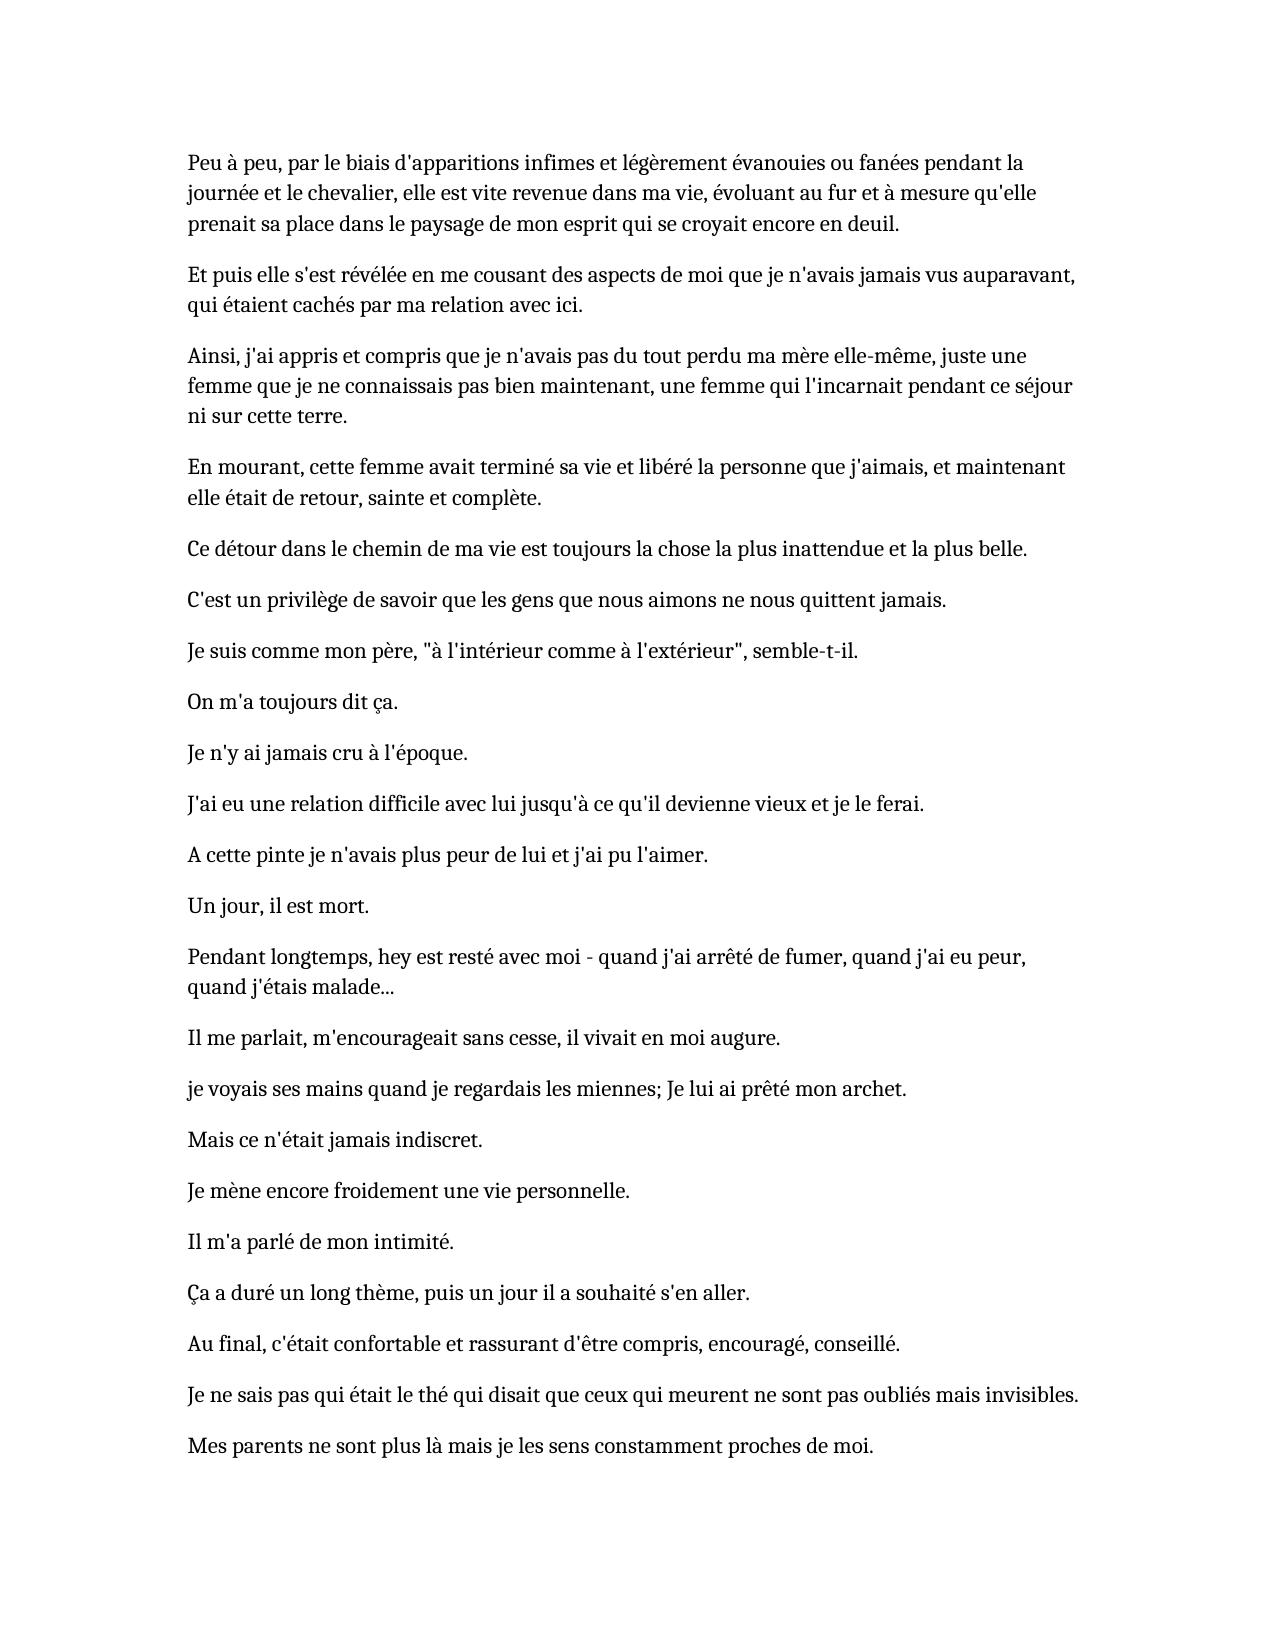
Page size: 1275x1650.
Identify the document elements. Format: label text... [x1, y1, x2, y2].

text En mourant, cette femme avait terminé sa vie et libéré la personne que j'aimais, et maintenant elle était de retour, sainte et complète. [187, 454, 1087, 511]
text Ce détour dans le chemin de ma vie est toujours la chose la plus inattendue et la plus belle. [187, 535, 1087, 562]
text Ça a duré un long thème, puis un jour il a souhaité s'en aller. [187, 1280, 1087, 1307]
text Mais ce n'était jamais indiscret. [187, 1127, 1087, 1153]
text Il me parlait, m'encourageait sans cesse, il vivait en moi augure. [187, 1025, 1087, 1051]
text Un jour, il est mort. [187, 893, 1087, 919]
text C'est un privilège de savoir que les gens que nous aimons ne nous quittent jamais. [187, 586, 1087, 613]
text Ainsi, j'ai appris et compris que je n'avais pas du tout perdu ma mère elle-même, juste une femme que je ne connaissais pas bien maintenant, une femme qui l'incarnait pendant ce séjour ni sur cette terre. [187, 343, 1087, 429]
text Pendant longtemps, hey est resté avec moi - quand j'ai arrêté de fumer, quand j'ai eu peur, quand j'étais malade... [187, 944, 1087, 1000]
text Et puis elle s'est révélée en me cousant des aspects de moi que je n'avais jamais vus auparavant, qui étaient cachés par ma relation avec ici. [187, 261, 1087, 318]
text A cette pinte je n'avais plus peur de lui et j'ai pu l'aimer. [187, 842, 1087, 868]
text Il m'a parlé de mon intimité. [187, 1229, 1087, 1256]
text Peu à peu, par le biais d'apparitions infimes et légèrement évanouies ou fanées pendant la journée et le chevalier, elle est vite revenue dans ma vie, évoluant au fur et à mesure qu'elle prenait sa place dans le paysage de mon esprit qui se croyait encore en deuil. [187, 150, 1087, 237]
text Je mène encore froidement une vie personnelle. [187, 1178, 1087, 1204]
text Je n'y ai jamais cru à l'époque. [187, 739, 1087, 766]
text On m'a toujours dit ça. [187, 688, 1087, 715]
text Au final, c'était confortable et rassurant d'être compris, encouragé, conseillé. [187, 1331, 1087, 1358]
text Je ne sais pas qui était le thé qui disait que ceux qui meurent ne sont pas oubliés mais invisibles. [187, 1382, 1087, 1409]
text Je suis comme mon père, "à l'intérieur comme à l'extérieur", semble-t-il. [187, 637, 1087, 664]
text J'ai eu une relation difficile avec lui jusqu'à ce qu'il devienne vieux et je le ferai. [187, 791, 1087, 817]
text Mes parents ne sont plus là mais je les sens constamment proches de moi. [187, 1433, 1087, 1460]
text je voyais ses mains quand je regardais les miennes; Je lui ai prêté mon archet. [187, 1076, 1087, 1102]
